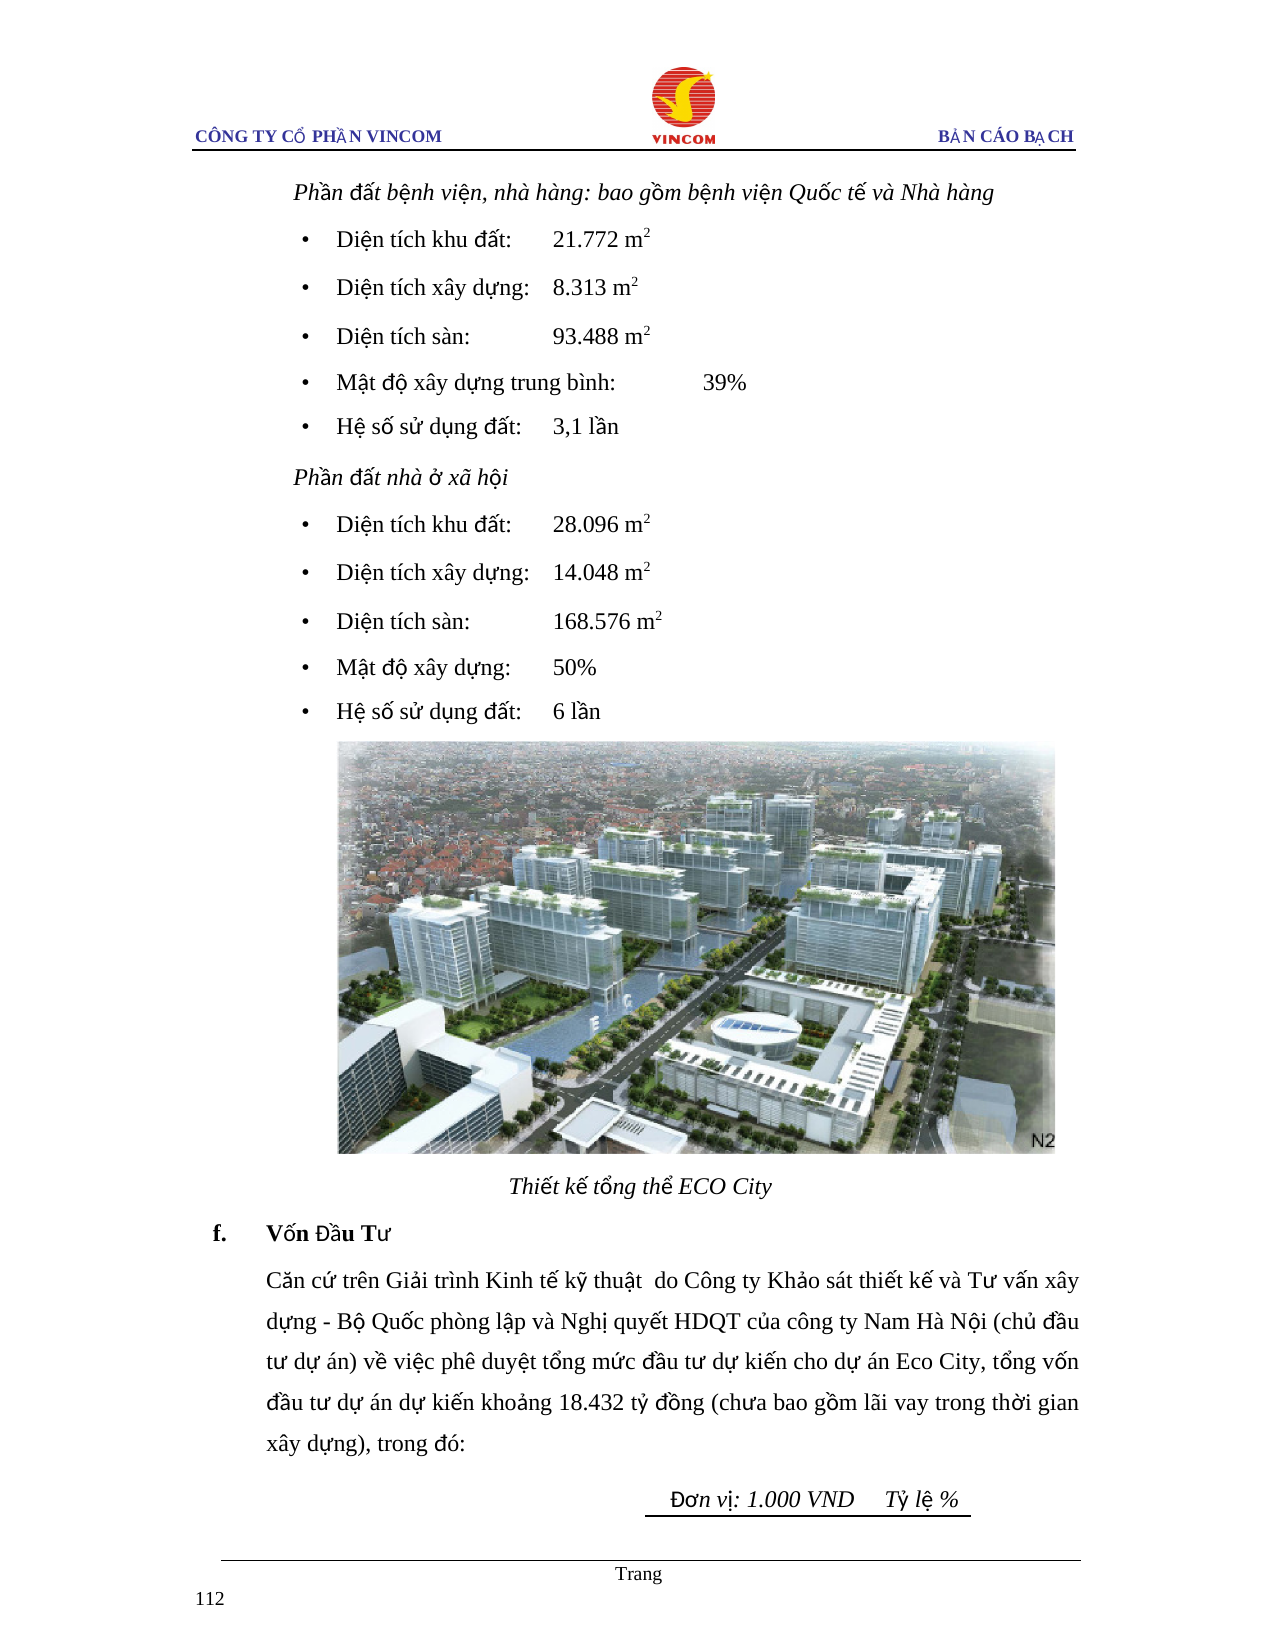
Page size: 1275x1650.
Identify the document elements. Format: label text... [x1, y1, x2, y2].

picture [335, 740, 1056, 1154]
list Hệ số sử dụng đất: 3,1 lần [301, 411, 1079, 440]
text Thiết kế tổng thể ECO City [508, 1171, 1079, 1200]
list Diện tích khu đất: 21.772 m2 [301, 224, 1079, 253]
text Phần đất nhà ở xã hội [286, 462, 1079, 491]
list Hệ số sử dụng đất: 6 lần [301, 696, 1079, 726]
list Diện tích sàn: 168.576 m2 [301, 606, 1079, 635]
list Diện tích xây dựng: 8.313 m2 [301, 272, 1079, 301]
list Mật độ xây dựng: 50% [301, 652, 1079, 681]
text Căn cứ trên Giải trình Kinh tế kỹ thuật do Công ty Khảo sát thiết kế và Tư vấn xây dựng - Bộ Quốc phòng lập và Nghị quyết HDQT của công ty Nam Hà Nội (chủ đầu tư dự án) về việc phê duyệt tổng mức đầu tư dự kiến cho dự án Eco City, tổng vốn đầu tư dự án dự kiến khoảng 18.432 tỷ đồng (chưa bao gồm lãi vay trong thời gian xây dựng), trong đó: [266, 1265, 1079, 1457]
list Mật độ xây dựng trung bình: 39% [301, 367, 1079, 396]
picture [652, 67, 715, 144]
list Diện tích khu đất: 28.096 m2 [301, 509, 1079, 538]
text Phần đất bệnh viện, nhà hàng: bao gồm bệnh viện Quốc tế và Nhà hàng [286, 177, 1079, 206]
list Vốn Đầu Tư [213, 1218, 1099, 1247]
list Diện tích sàn: 93.488 m2 [301, 321, 1079, 350]
text Đơn vị: 1.000 VND Tỷ lệ % [178, 1484, 1099, 1513]
list Diện tích xây dựng: 14.048 m2 [301, 557, 1079, 587]
